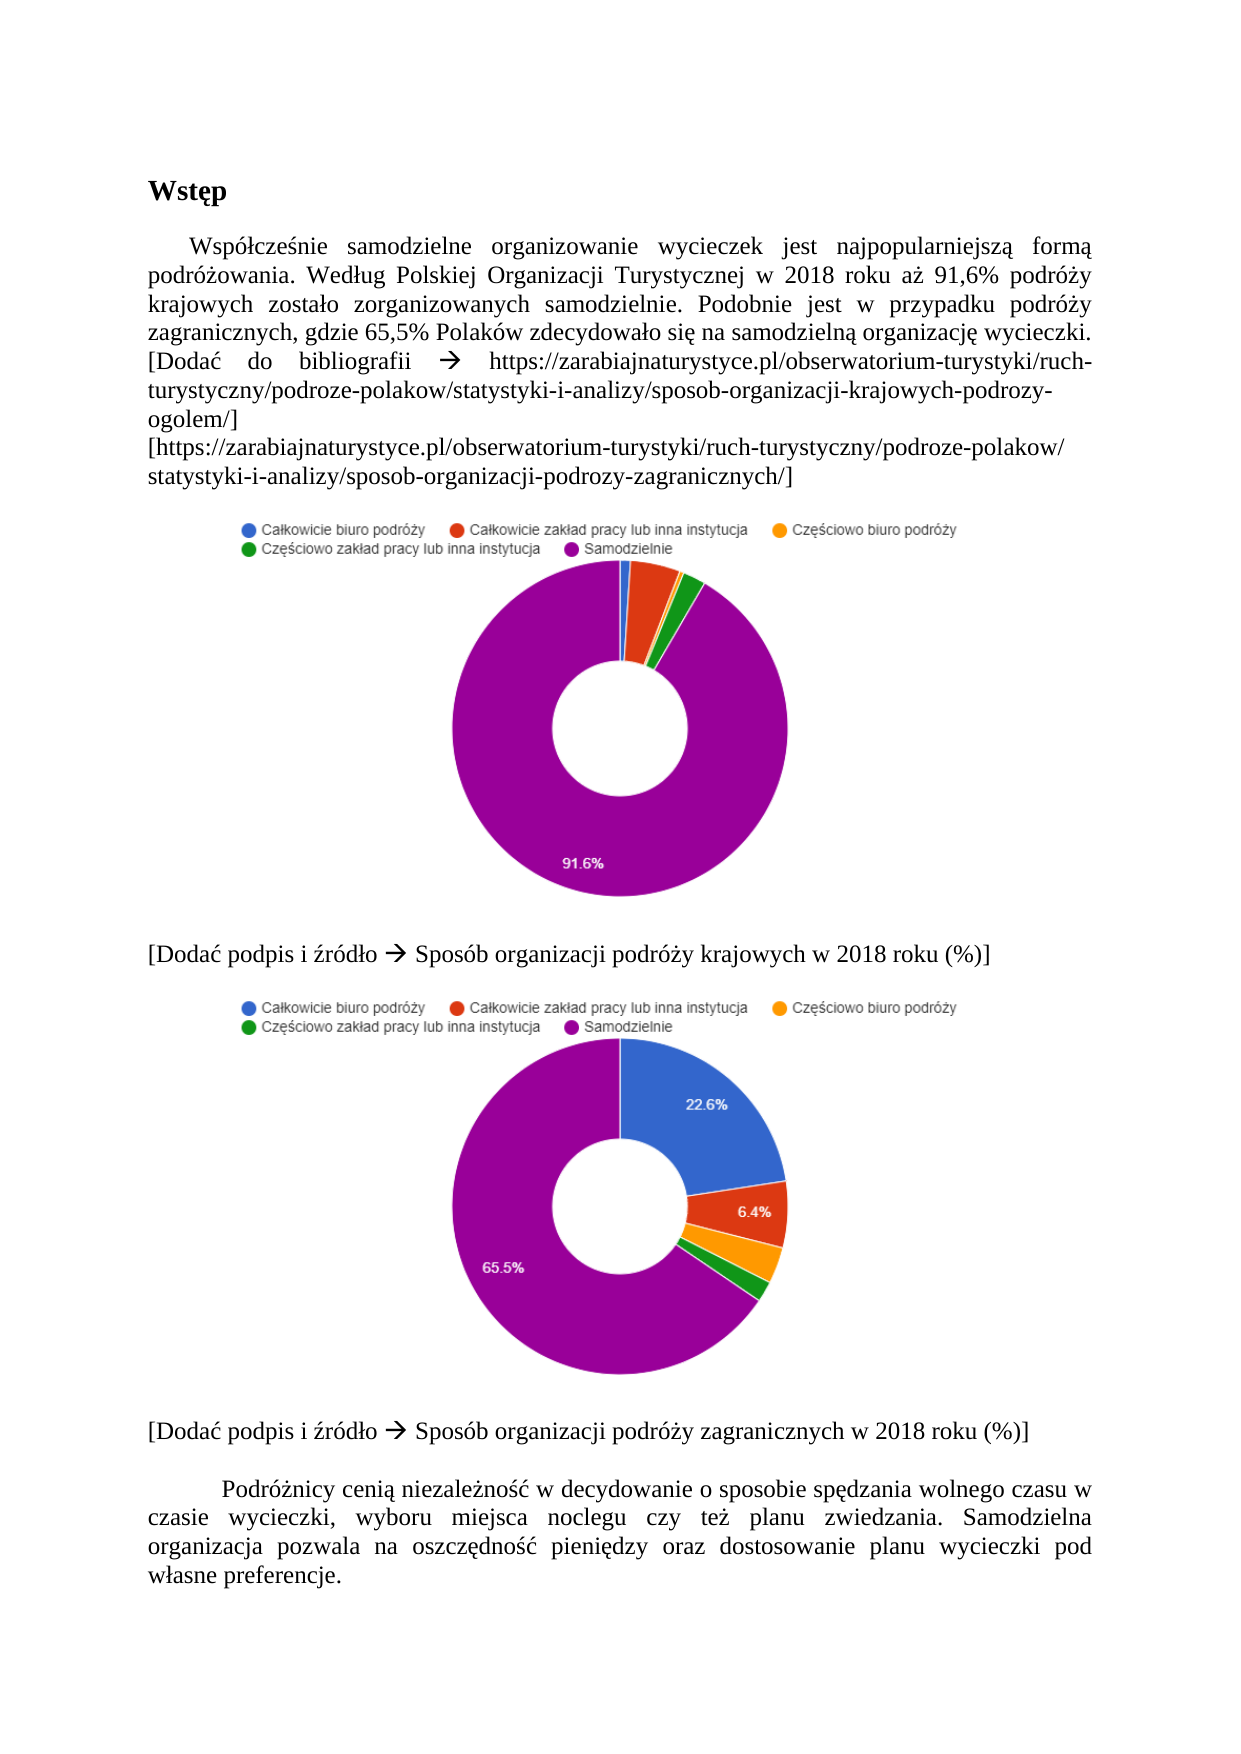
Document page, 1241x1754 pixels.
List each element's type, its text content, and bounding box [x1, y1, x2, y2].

text Podróżnicy cenią niezależność w decydowanie o sposobie spędzania wolnego czasu w czasie wycieczki, wyboru miejsca noclegu czy też planu zwiedzania. Samodzielna organizacja pozwala na oszczędność pieniędzy oraz dostosowanie planu wycieczki pod własne preferencje. [148, 1474, 1093, 1589]
text [https://zarabiajnaturystyce.pl/obserwatorium-turystyki/ruch-turystyczny/podroze-polakow/statystyki-i-analizy/sposob-organizacji-podrozy-zagranicznych/] [148, 432, 1093, 490]
text Współcześnie samodzielne organizowanie wycieczek jest najpopularniejszą formą podróżowania. Według Polskiej Organizacji Turystycznej w 2018 roku aż 91,6% podróży krajowych zostało zorganizowanych samodzielnie. Podobnie jest w przypadku podróży zagranicznych, gdzie 65,5% Polaków zdecydowało się na samodzielną organizację wycieczki. [148, 231, 1093, 346]
text [Dodać do bibliografii https://zarabiajnaturystyce.pl/obserwatorium-turystyki/ruch-turystyczny/podroze-polakow/statystyki-i-analizy/sposob-organizacji-krajowych-podrozy-ogolem/] [148, 346, 1093, 432]
text [Dodać podpis i źródło Sposób organizacji podróży krajowych w 2018 roku (%)] [148, 939, 1093, 967]
text Wstęp [148, 173, 1093, 206]
text [Dodać podpis i źródło Sposób organizacji podróży zagranicznych w 2018 roku (%)] [148, 1417, 1093, 1445]
picture [147, 996, 1093, 1417]
picture [147, 518, 1093, 939]
